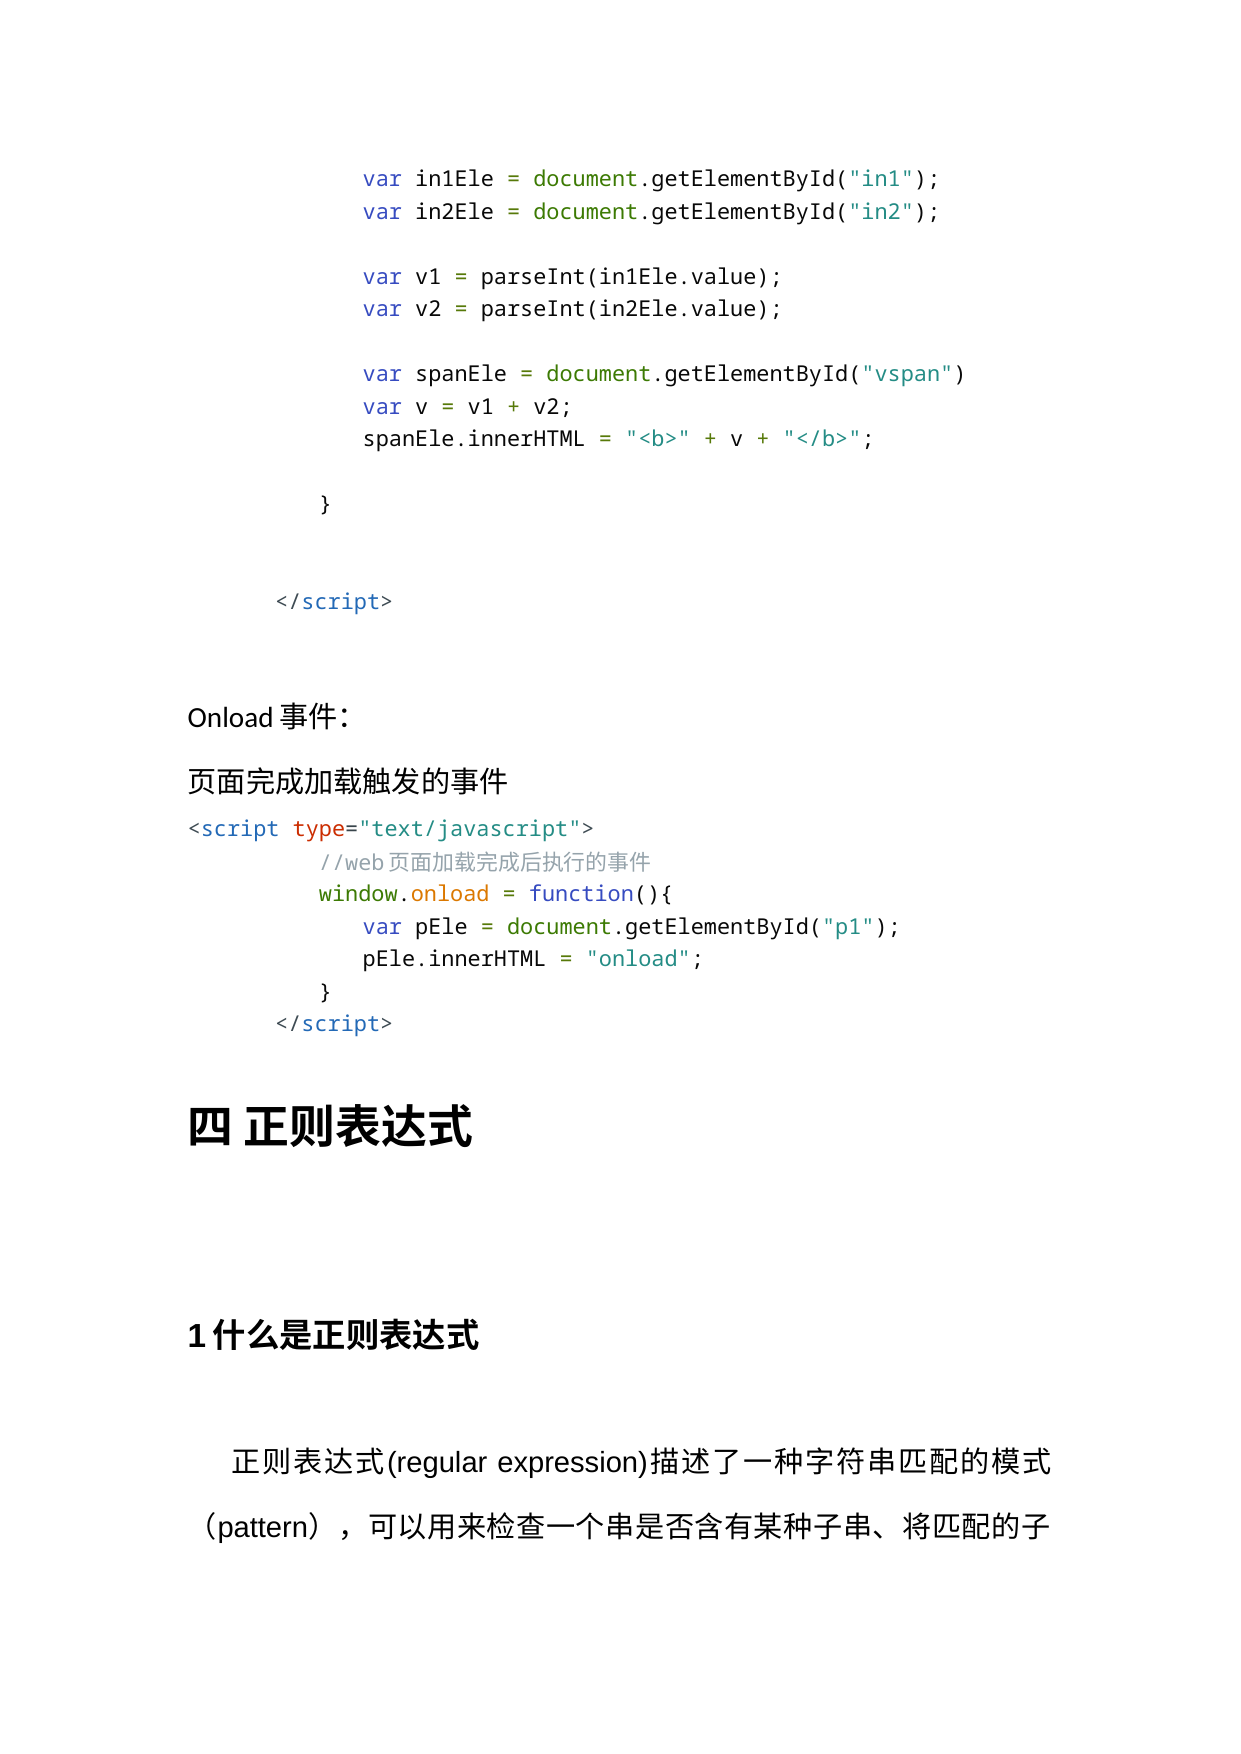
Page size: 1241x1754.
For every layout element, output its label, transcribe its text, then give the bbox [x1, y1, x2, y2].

text </script> [187, 1007, 1053, 1039]
text var v2 = parseInt(in2Ele.value); [187, 292, 1053, 324]
text } [187, 487, 1053, 519]
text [187, 1427, 1053, 1557]
text pEle.innerHTML = "onload"; [187, 942, 1053, 974]
text //web页面加载完成后执行的事件 [187, 844, 1053, 877]
text var v1 = parseInt(in1Ele.value); [187, 259, 1053, 292]
text var in1Ele = document.getElementById("in1"); [187, 162, 1053, 194]
text <script type="text/javascript"> [187, 812, 1053, 844]
text window.onload = function(){ [187, 877, 1053, 909]
text var pEle = document.getElementById("p1"); [187, 909, 1053, 942]
text </script> [187, 584, 1053, 617]
text Onload事件： [187, 682, 1053, 747]
text } [187, 974, 1053, 1007]
text var in2Ele = document.getElementById("in2"); [187, 194, 1053, 227]
text var v = v1 + v2; [187, 389, 1053, 422]
text var spanEle = document.getElementById("vspan") [187, 357, 1053, 389]
subtitle 四 正则表达式 [187, 1075, 1053, 1172]
text 页面完成加载触发的事件 [187, 747, 1053, 812]
text spanEle.innerHTML = "<b>" + v + "</b>"; [187, 422, 1053, 454]
subtitle 1什么是正则表达式 [187, 1300, 1053, 1365]
